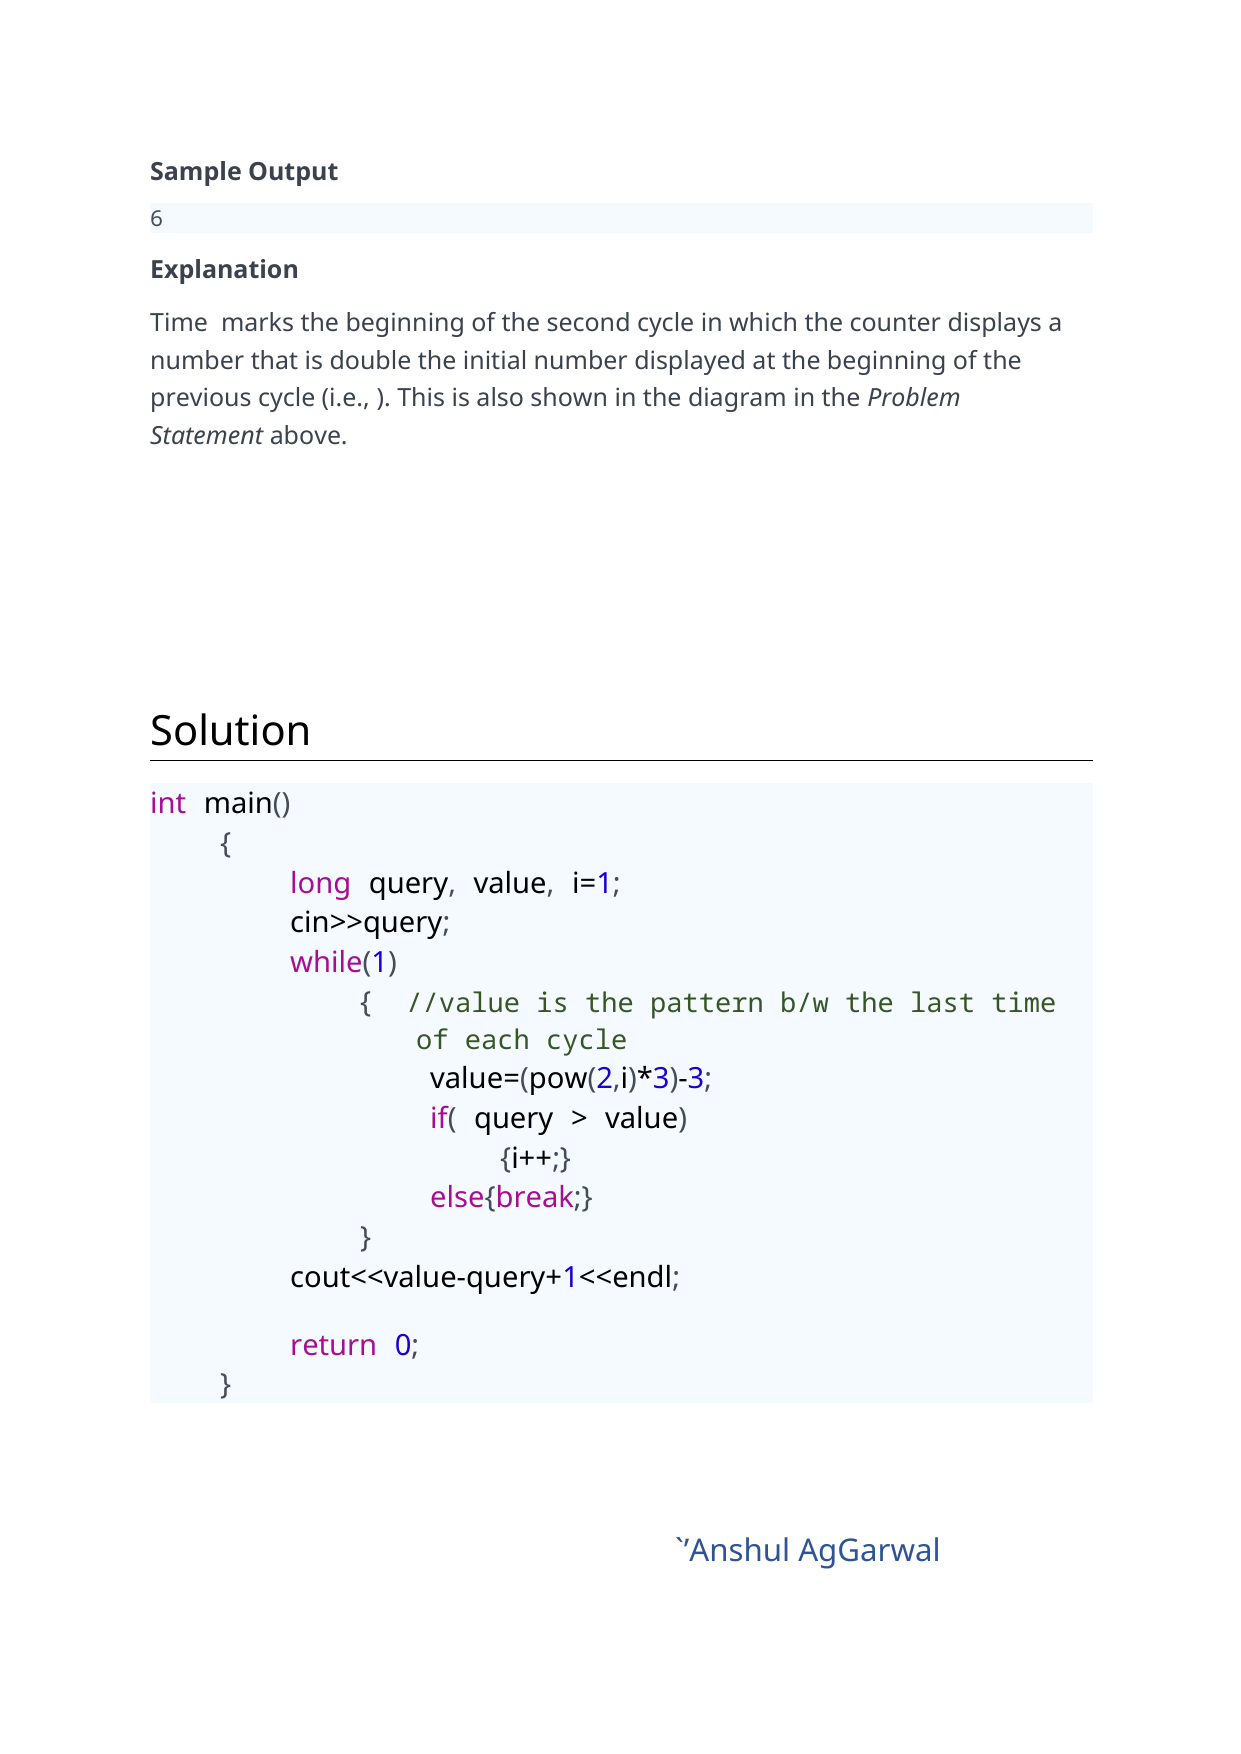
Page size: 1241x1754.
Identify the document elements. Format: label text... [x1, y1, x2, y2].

text int main() [150, 783, 1093, 822]
text } [150, 1363, 1093, 1403]
text cout<<value-query+1<<endl; [150, 1256, 1093, 1296]
text 6 [150, 203, 1093, 233]
text Time marks the beginning of the second cycle in which the counter displays a number that is double the initial number displayed at the beginning of the previous cycle (i.e., ). This is also shown in the diagram in the Problem Statement above. [150, 302, 1093, 452]
text Solution [150, 701, 1093, 760]
text `’Anshul AgGarwal [150, 1528, 1093, 1571]
text of each cycle [150, 1021, 1093, 1058]
text {i++;} [150, 1137, 1093, 1177]
text value=(pow(2,i)*3)-3; [150, 1058, 1093, 1097]
text else{break;} [150, 1177, 1093, 1216]
text return 0; [150, 1324, 1093, 1363]
text if( query > value) [150, 1097, 1093, 1137]
text { [150, 822, 1093, 862]
text } [150, 1216, 1093, 1256]
text while(1) [150, 941, 1093, 981]
text Explanation [150, 248, 1093, 286]
text { //value is the pattern b/w the last time [150, 981, 1093, 1021]
text cin>>query; [150, 902, 1093, 941]
text Sample Output [150, 150, 1093, 187]
text long query, value, i=1; [150, 862, 1093, 902]
